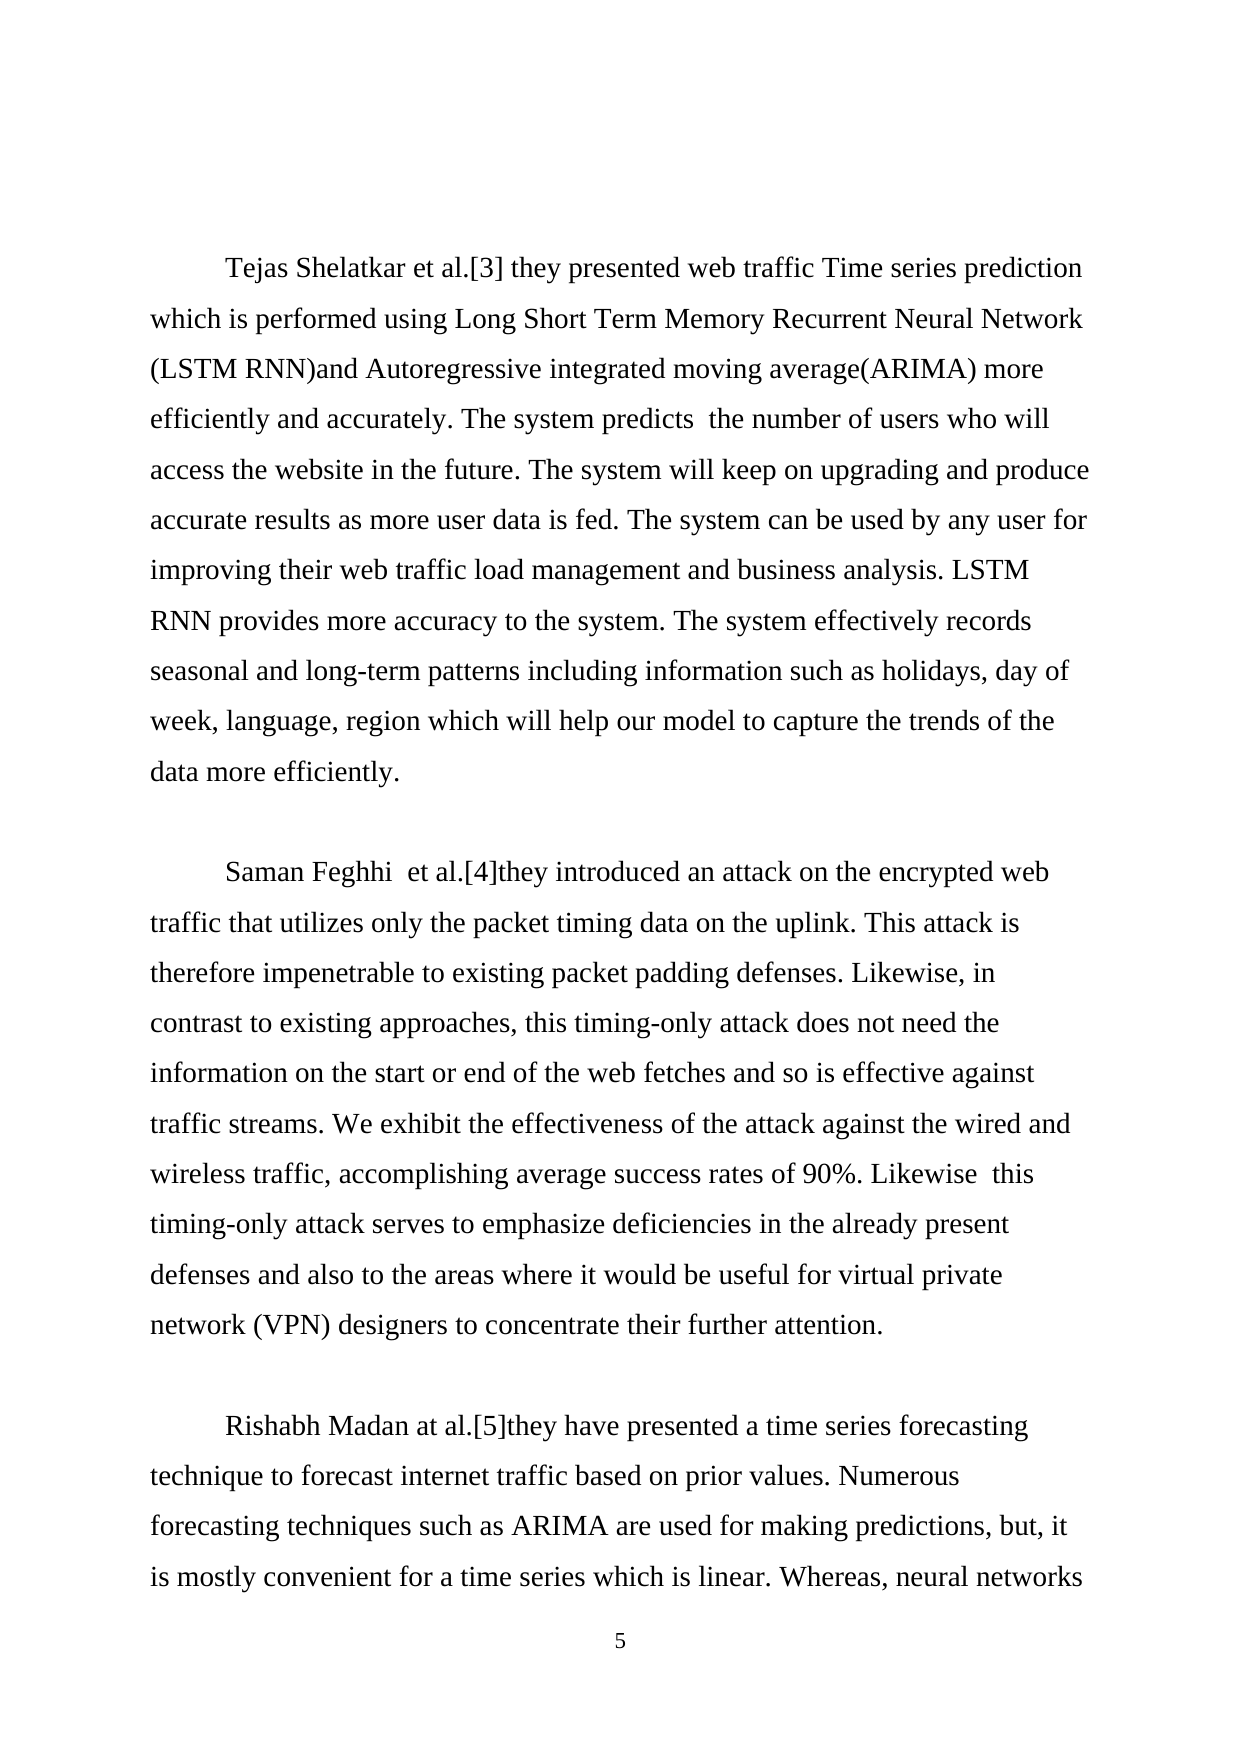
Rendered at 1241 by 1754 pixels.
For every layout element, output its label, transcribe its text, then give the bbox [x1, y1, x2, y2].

text Saman Feghhi et al.[4]they introduced an attack on the encrypted web traffic that utilizes only the packet timing data on the uplink. This attack is therefore impenetrable to existing packet padding defenses. Likewise, in contrast to existing approaches, this timing-only attack does not need the information on the start or end of the web fetches and so is effective against traffic streams. We exhibit the effectiveness of the attack against the wired and wireless traffic, accomplishing average success rates of 90%. Likewise this timing-only attack serves to emphasize deficiencies in the already present defenses and also to the areas where it would be useful for virtual private network (VPN) designers to concentrate their further attention. [150, 854, 1090, 1341]
text Tejas Shelatkar et al.[3] they presented web traffic Time series prediction which is performed using Long Short Term Memory Recurrent Neural Network (LSTM RNN)and Autoregressive integrated moving average(ARIMA) more efficiently and accurately. The system predicts the number of users who will access the website in the future. The system will keep on upgrading and produce accurate results as more user data is fed. The system can be used by any user for improving their web traffic load management and business analysis. LSTM RNN provides more accuracy to the system. The system effectively records seasonal and long-term patterns including information such as holidays, day of week, language, region which will help our model to capture the trends of the data more efficiently. [150, 251, 1090, 787]
